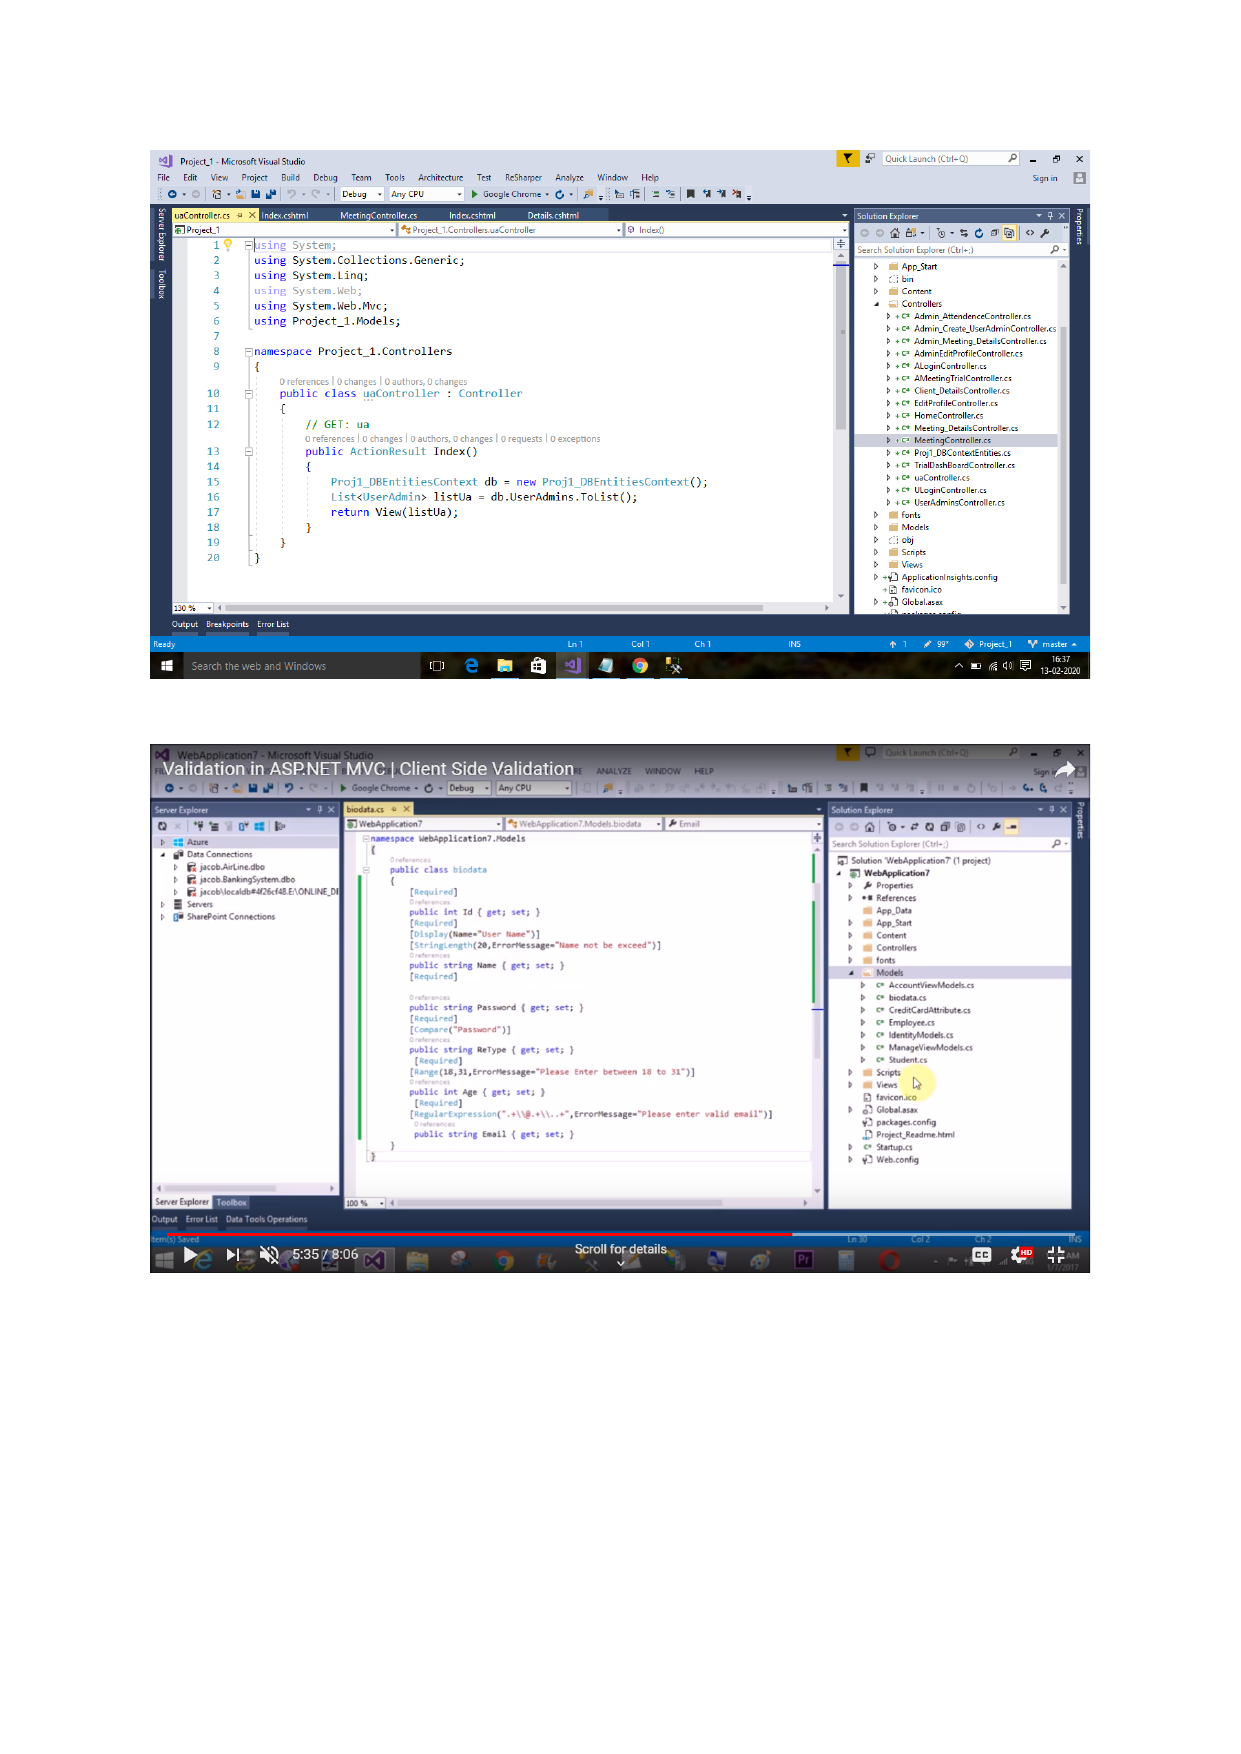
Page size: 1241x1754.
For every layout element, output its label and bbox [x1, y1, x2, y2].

picture [150, 744, 1091, 1273]
picture [150, 150, 1091, 679]
